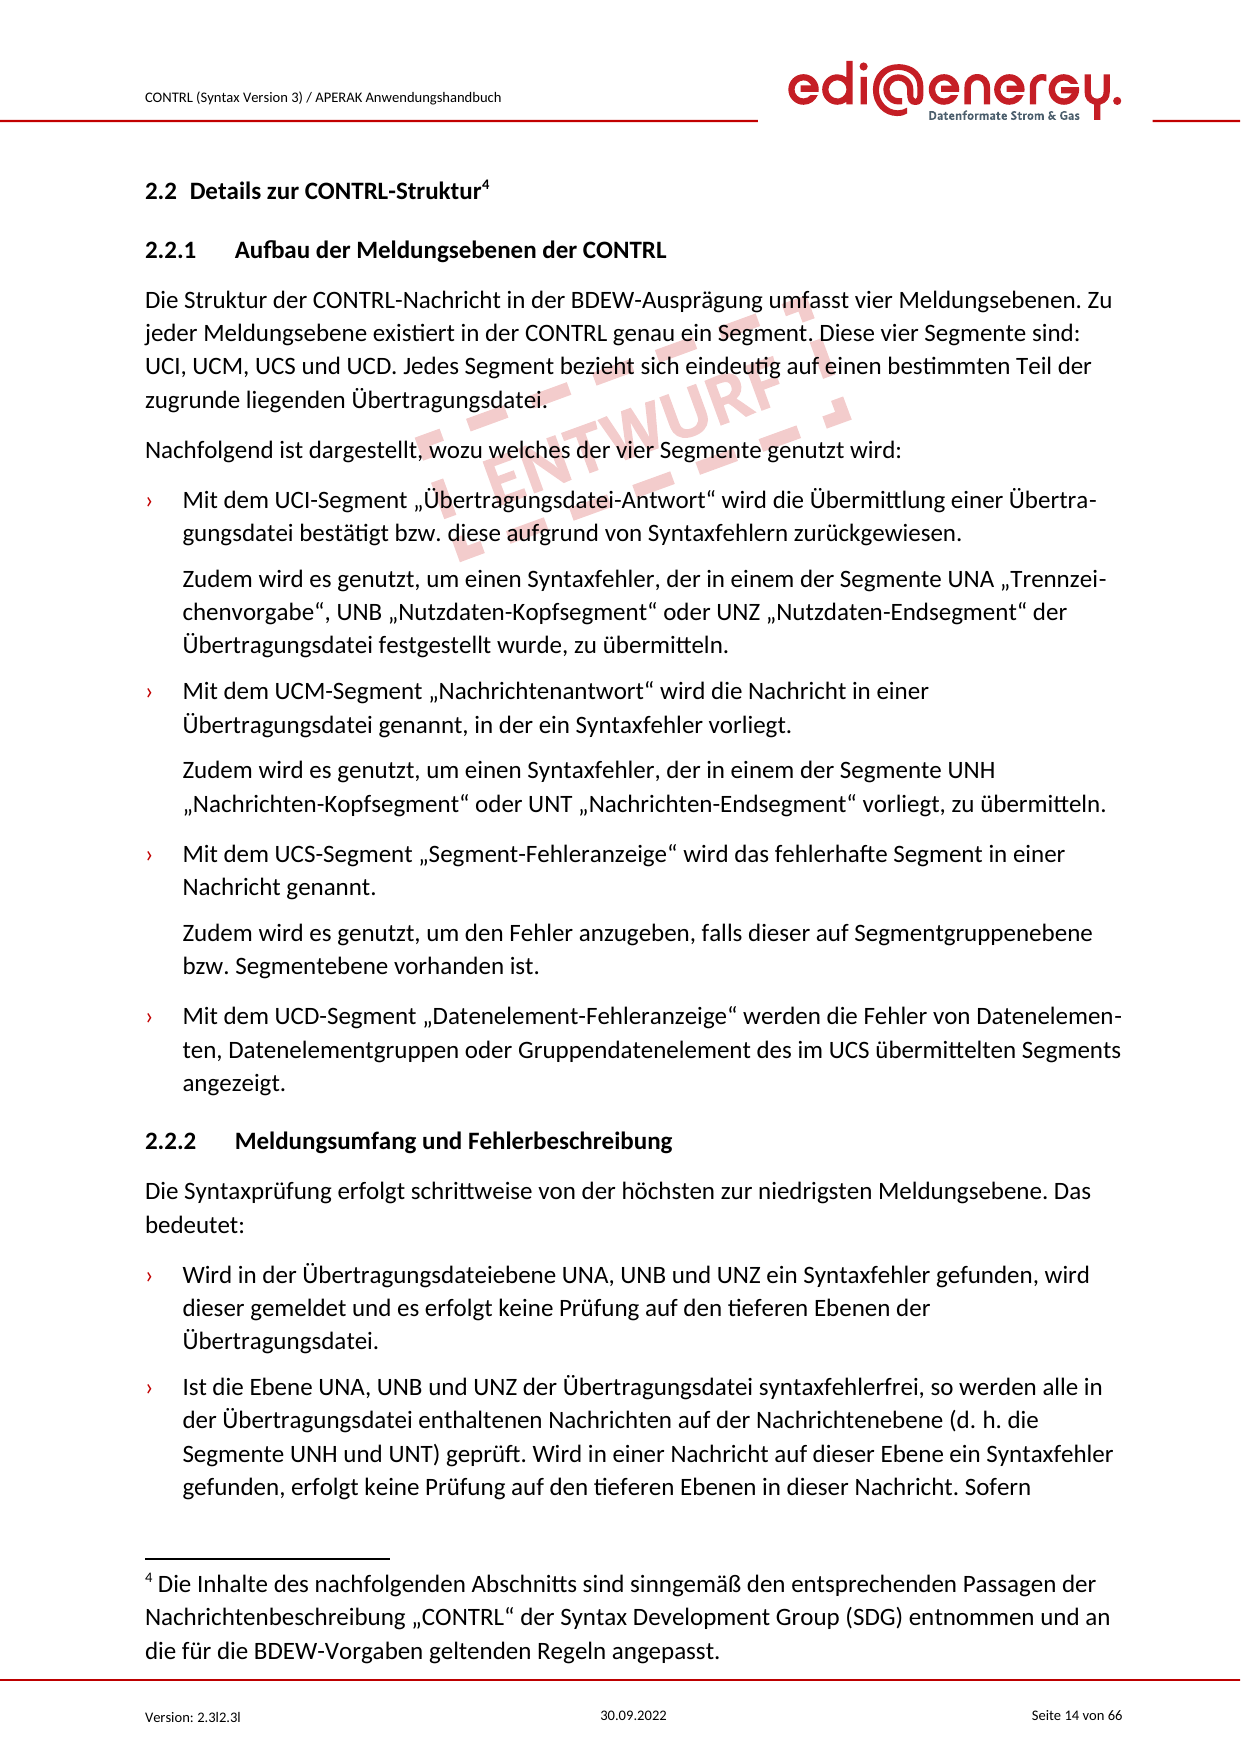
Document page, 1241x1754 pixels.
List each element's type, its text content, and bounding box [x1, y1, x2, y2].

list Mit dem UCD-Segment „Datenelement-Fehleranzeige“ werden die Fehler von Datenelementen, Datenelementgruppen oder Gruppendatenelement des im UCS übermittelten Segments angezeigt. [145, 998, 1122, 1098]
text Nachfolgend ist dargestellt, wozu welches der vier Segmente genutzt wird: [145, 431, 1122, 464]
text Zudem wird es genutzt, um den Fehler anzugeben, falls dieser auf Segmentgruppenebene bzw. Segmentebene vorhanden ist. [182, 914, 1122, 981]
list Mit dem UCS-Segment „Segment-Fehleranzeige“ wird das fehlerhafte Segment in einer Nachricht genannt. [145, 835, 1122, 902]
subtitle Meldungsumfang und Fehlerbeschreibung [145, 1123, 1122, 1156]
list Wird in der Übertragungsdateiebene UNA, UNB und UNZ ein Syntaxfehler gefunden, wird dieser gemeldet und es erfolgt keine Prüfung auf den tieferen Ebenen der Übertragungsdatei. [145, 1256, 1122, 1356]
list Zudem wird es genutzt, um einen Syntaxfehler, der in einem der Segmente UNA „Trennzeichenvorgabe“, UNB „Nutzdaten-Kopfsegment“ oder UNZ „Nutzdaten-Endsegment“ der Übertragungsdatei festgestellt wurde, zu übermitteln. [182, 560, 1122, 660]
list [145, 1368, 1122, 1502]
subtitle Details zur CONTRL-Struktur [145, 173, 1122, 206]
list Mit dem UCM-Segment „Nachrichtenantwort“ wird die Nachricht in einer Übertragungsdatei genannt, in der ein Syntaxfehler vorliegt. [145, 673, 1122, 739]
text Die Struktur der CONTRL-Nachricht in der BDEW-Ausprägung umfasst vier Meldungsebenen. Zu jeder Meldungsebene existiert in der CONTRL genau ein Segment. Diese vier Segmente sind: UCI, UCM, UCS und UCD. Jedes Segment bezieht sich eindeutig auf einen bestimmten Teil der zugrunde liegenden Übertragungsdatei. [145, 281, 1122, 414]
subtitle Aufbau der Meldungsebenen der CONTRL [145, 231, 1122, 264]
text Die Syntaxprüfung erfolgt schrittweise von der höchsten zur niedrigsten Meldungsebene. Das bedeutet: [145, 1173, 1122, 1239]
text Zudem wird es genutzt, um einen Syntaxfehler, der in einem der Segmente UNH „Nachrichten-Kopfsegment“ oder UNT „Nachrichten-Endsegment“ vorliegt, zu übermitteln. [182, 752, 1122, 818]
list Mit dem UCI-Segment „Übertragungsdatei-Antwort“ wird die Übermittlung einer Übertragungsdatei bestätigt bzw. diese aufgrund von Syntaxfehlern zurückgewiesen. [145, 481, 1122, 548]
